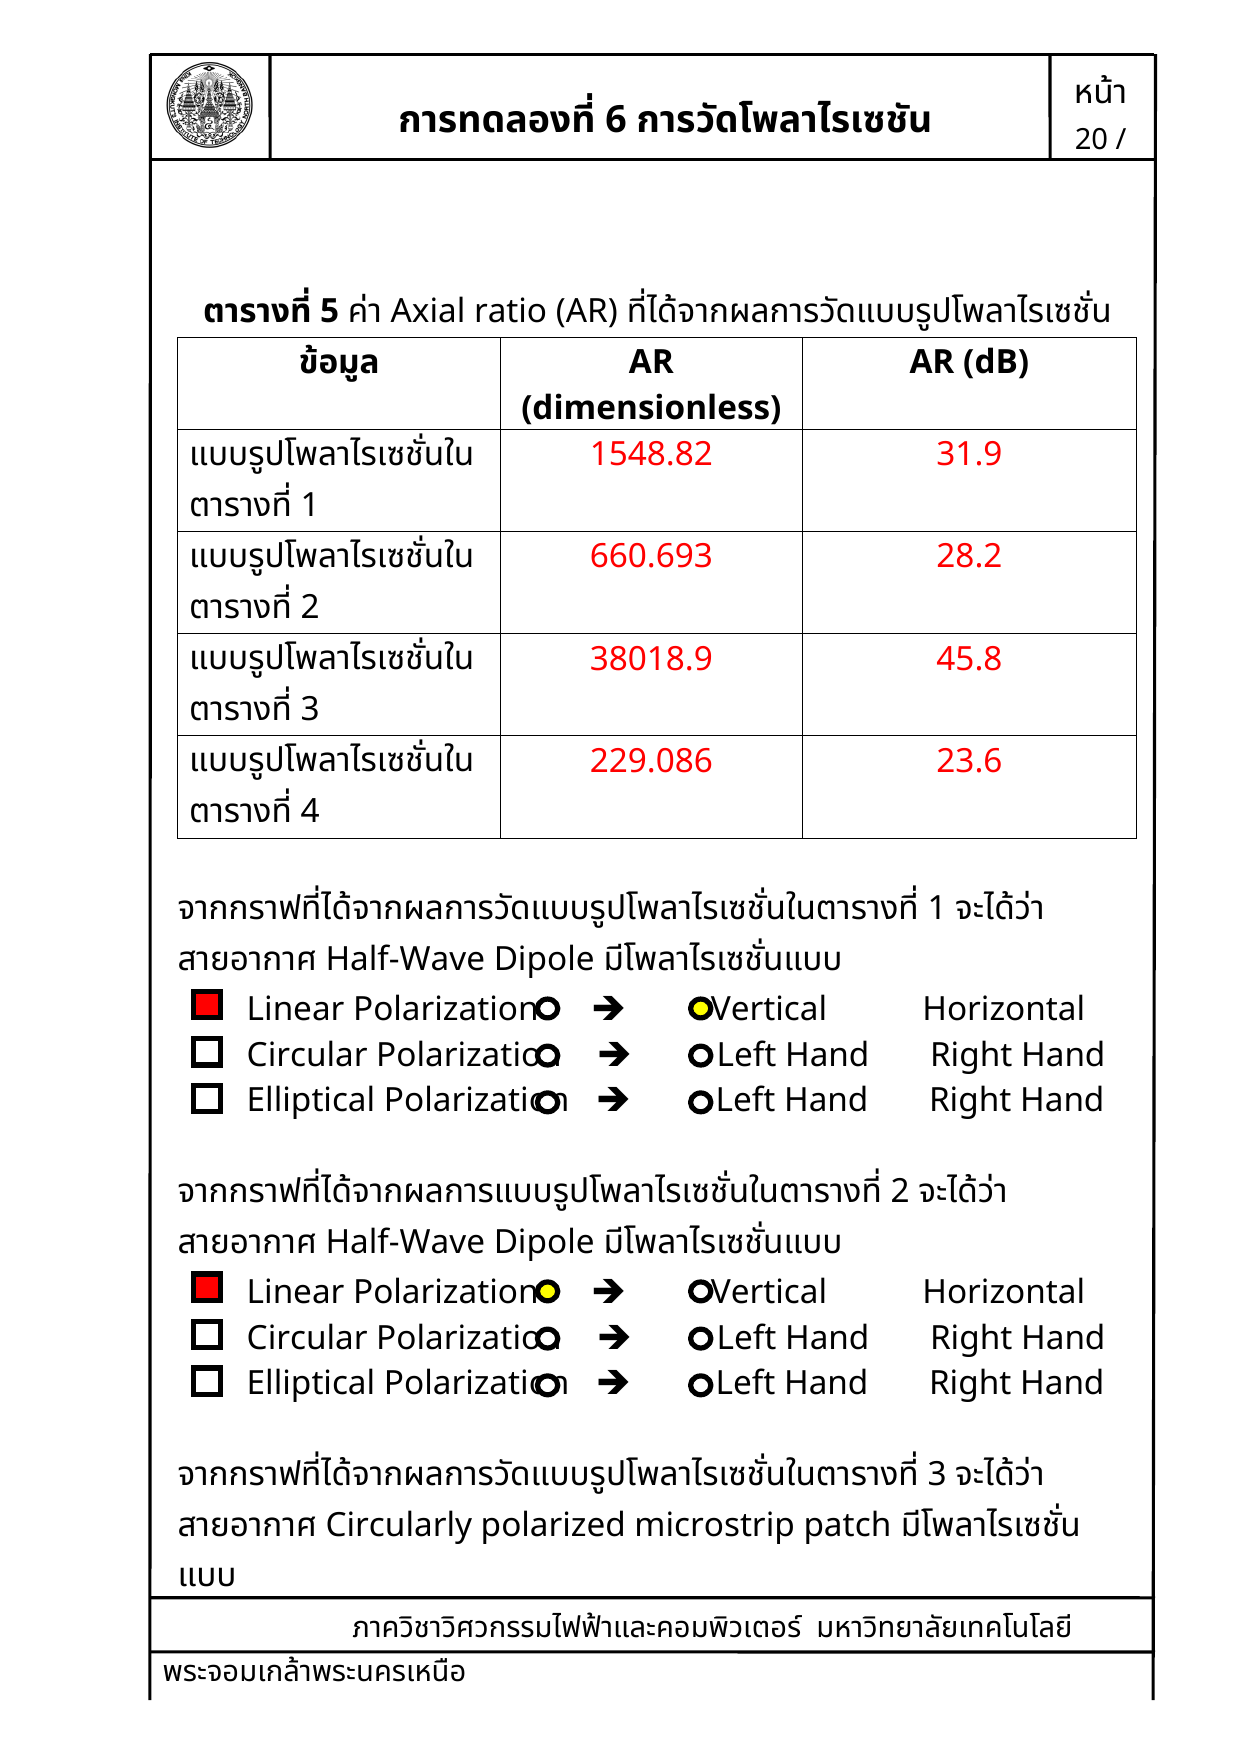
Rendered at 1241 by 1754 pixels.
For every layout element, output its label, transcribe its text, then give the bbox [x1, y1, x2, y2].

table_cell แบบรูปโพลาไรเซชั่นในตารางที่ 3 [178, 634, 500, 735]
text ตารางที่ 5 ค่า Axial ratio (AR) ที่ได้จากผลการวัดแบบรูปโพลาไรเซชั่น [177, 287, 1137, 337]
table_cell 23.6 [803, 736, 1136, 837]
text Circular Polarization Left Hand Right Hand [177, 1031, 1137, 1076]
table_cell แบบรูปโพลาไรเซชั่นในตารางที่ 2 [178, 532, 500, 633]
text สายอากาศ Half-Wave Dipole มีโพลาไรเซชั่นแบบ [177, 934, 1137, 985]
table_header ข้อมูล [178, 338, 500, 429]
text Circular Polarization Left Hand Right Hand [177, 1313, 1137, 1359]
table_header AR (dB) [803, 338, 1136, 429]
text Elliptical Polarization Left Hand Right Hand [177, 1076, 1137, 1121]
table_cell 38018.9 [501, 634, 802, 735]
table_cell 45.8 [803, 634, 1136, 735]
text จากกราฟที่ได้จากผลการวัดแบบรูปโพลาไรเซชั่นในตารางที่ 3 จะได้ว่า [177, 1450, 1137, 1500]
table_cell 1548.82 [501, 430, 802, 531]
text สายอากาศ Half-Wave Dipole มีโพลาไรเซชั่นแบบ [177, 1217, 1137, 1268]
table_cell 660.693 [501, 532, 802, 633]
table_header AR (dimensionless) [501, 338, 802, 429]
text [177, 1359, 1137, 1404]
text จากกราฟที่ได้จากผลการวัดแบบรูปโพลาไรเซชั่นในตารางที่ 1 จะได้ว่า [177, 884, 1137, 934]
table_cell 31.9 [803, 430, 1136, 531]
text สายอากาศ Circularly polarized microstrip patch มีโพลาไรเซชั่นแบบ [177, 1500, 1137, 1601]
text Linear Polarization Vertical Horizontal [177, 985, 1137, 1031]
text Linear Polarization Vertical Horizontal [177, 1268, 1137, 1313]
table_cell 229.086 [501, 736, 802, 837]
text จากกราฟที่ได้จากผลการแบบรูปโพลาไรเซชั่นในตารางที่ 2 จะได้ว่า [177, 1167, 1137, 1217]
table_cell 28.2 [803, 532, 1136, 633]
table_cell แบบรูปโพลาไรเซชั่นในตารางที่ 4 [178, 736, 500, 837]
table_cell แบบรูปโพลาไรเซชั่นในตารางที่ 1 [178, 430, 500, 531]
